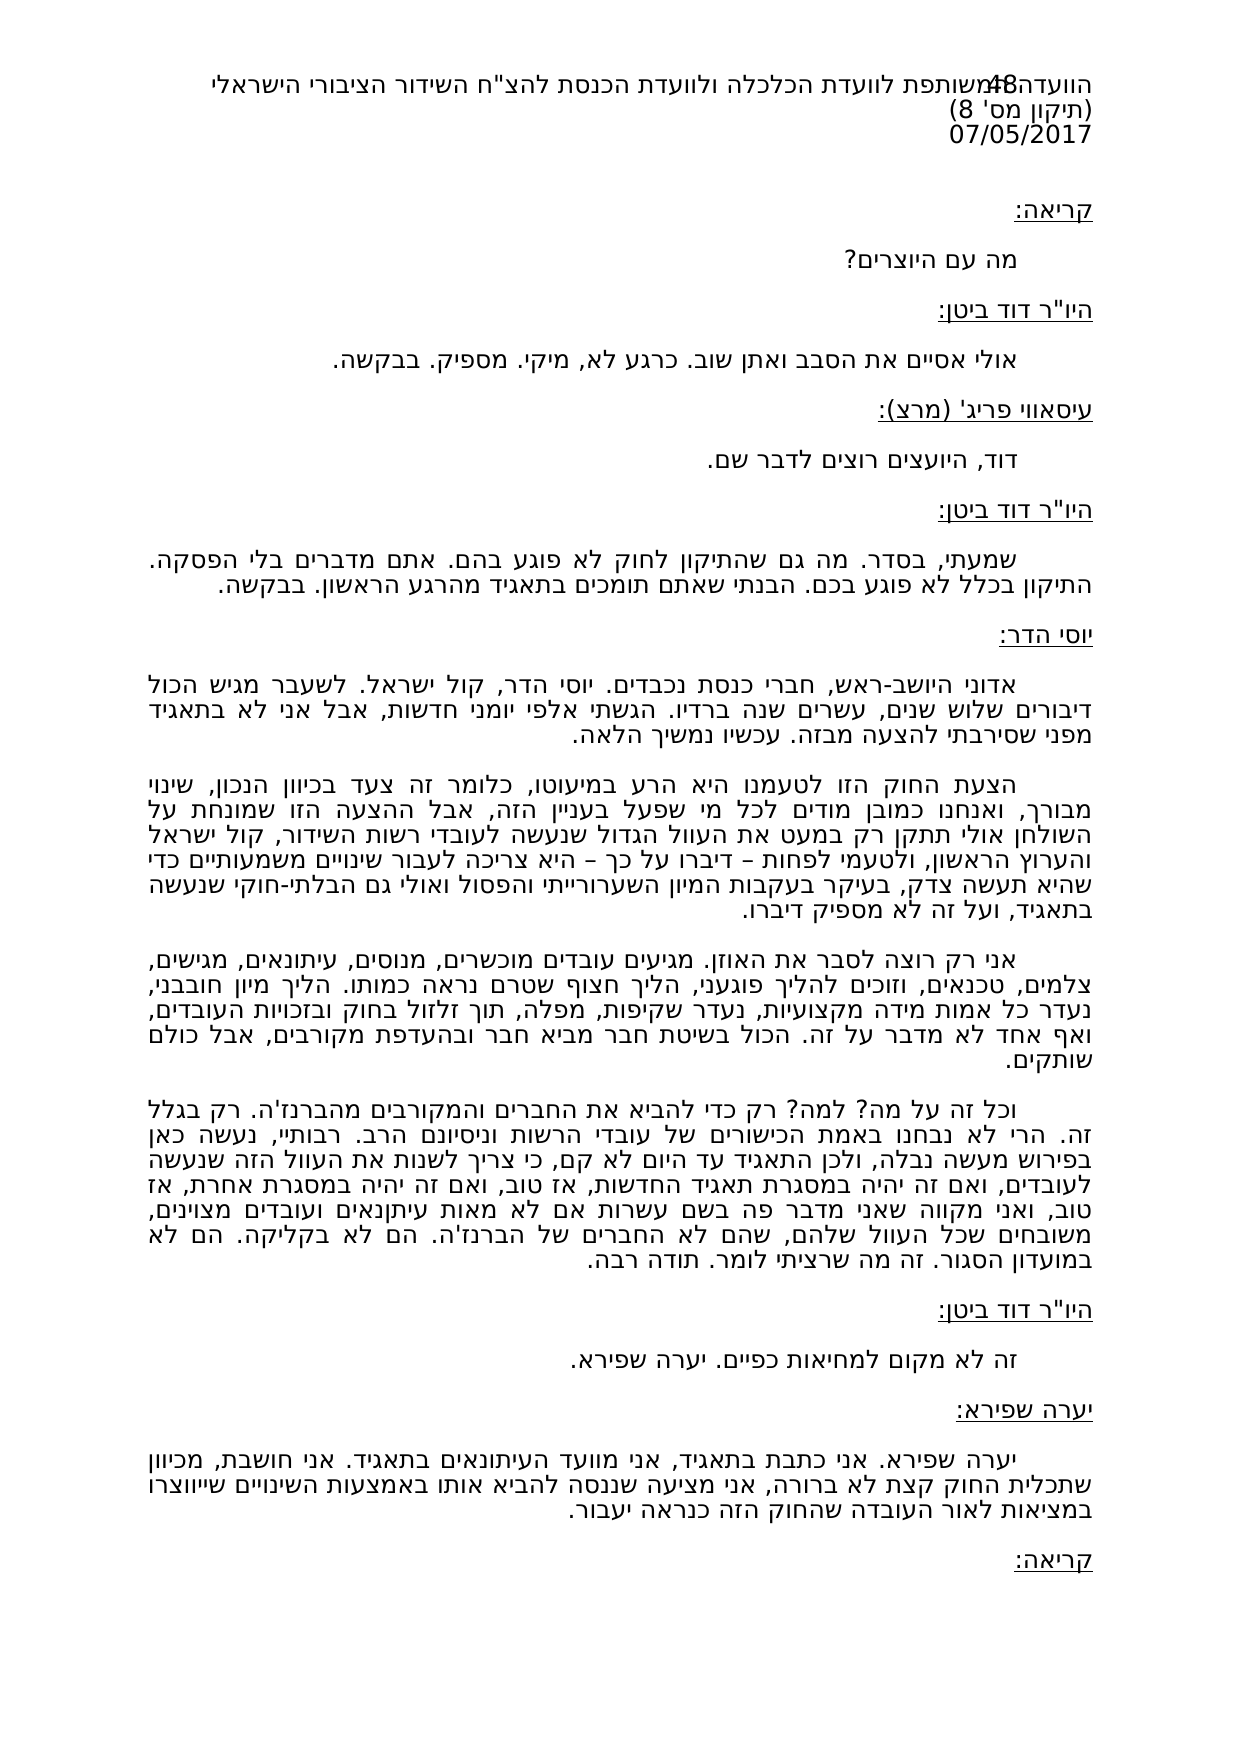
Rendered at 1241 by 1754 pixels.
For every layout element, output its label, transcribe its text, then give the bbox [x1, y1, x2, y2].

text קריאה: [147, 199, 1093, 224]
text אני רק רוצה לסבר את האוזן. מגיעים עובדים מוכשרים, מנוסים, עיתונאים, מגישים, צלמים, טכנאים, וזוכים להליך פוגעני, הליך חצוף שטרם נראה כמותו. הליך מיון חובבני, נעדר כל אמות מידה מקצועיות, נעדר שקיפות, מפלה, תוך זלזול בחוק ובזכויות העובדים, ואף אחד לא מדבר על זה. הכול בשיטת חבר מביא חבר ובהעדפת מקורבים, אבל כולם שותקים. [147, 949, 1093, 1074]
text יוסי הדר: [147, 624, 1093, 649]
text קריאה: [147, 1549, 1093, 1574]
text אולי אסיים את הסבב ואתן שוב. כרגע לא, מיקי. מספיק. בבקשה. [147, 349, 1093, 374]
text יערה שפירא: [147, 1399, 1093, 1424]
text זה לא מקום למחיאות כפיים. יערה שפירא. [147, 1349, 1093, 1374]
text אדוני היושב-ראש, חברי כנסת נכבדים. יוסי הדר, קול ישראל. לשעבר מגיש הכול דיבורים שלוש שנים, עשרים שנה ברדיו. הגשתי אלפי יומני חדשות, אבל אני לא בתאגיד מפני שסירבתי להצעה מבזה. עכשיו נמשיך הלאה. [147, 674, 1093, 749]
text יערה שפירא. אני כתבת בתאגיד, אני מוועד העיתונאים בתאגיד. אני חושבת, מכיוון שתכלית החוק קצת לא ברורה, אני מציעה שננסה להביא אותו באמצעות השינויים שייווצרו במציאות לאור העובדה שהחוק הזה כנראה יעבור. [147, 1449, 1093, 1524]
text דוד, היועצים רוצים לדבר שם. [147, 449, 1093, 474]
text עיסאווי פריג' (מרצ): [147, 399, 1093, 424]
text היו"ר דוד ביטן: [147, 299, 1093, 324]
text שמעתי, בסדר. מה גם שהתיקון לחוק לא פוגע בהם. אתם מדברים בלי הפסקה. התיקון בכלל לא פוגע בכם. הבנתי שאתם תומכים בתאגיד מהרגע הראשון. בבקשה. [147, 549, 1093, 599]
text מה עם היוצרים? [147, 249, 1093, 274]
text וכל זה על מה? למה? רק כדי להביא את החברים והמקורבים מהברנז'ה. רק בגלל זה. הרי לא נבחנו באמת הכישורים של עובדי הרשות וניסיונם הרב. רבותיי, נעשה כאן בפירוש מעשה נבלה, ולכן התאגיד עד היום לא קם, כי צריך לשנות את העוול הזה שנעשה לעובדים, ואם זה יהיה במסגרת תאגיד החדשות, אז טוב, ואם זה יהיה במסגרת אחרת, אז טוב, ואני מקווה שאני מדבר פה בשם עשרות אם לא מאות עיתןנאים ועובדים מצוינים, משובחים שכל העוול שלהם, שהם לא החברים של הברנז'ה. הם לא בקליקה. הם לא במועדון הסגור. זה מה שרציתי לומר. תודה רבה. [147, 1099, 1093, 1274]
text היו"ר דוד ביטן: [147, 1299, 1093, 1324]
text הצעת החוק הזו לטעמנו היא הרע במיעוטו, כלומר זה צעד בכיוון הנכון, שינוי מבורך, ואנחנו כמובן מודים לכל מי שפעל בעניין הזה, אבל ההצעה הזו שמונחת על השולחן אולי תתקן רק במעט את העוול הגדול שנעשה לעובדי רשות השידור, קול ישראל והערוץ הראשון, ולטעמי לפחות – דיברו על כך – היא צריכה לעבור שינויים משמעותיים כדי שהיא תעשה צדק, בעיקר בעקבות המיון השערורייתי והפסול ואולי גם הבלתי-חוקי שנעשה בתאגיד, ועל זה לא מספיק דיברו. [147, 774, 1093, 924]
text היו"ר דוד ביטן: [147, 499, 1093, 524]
